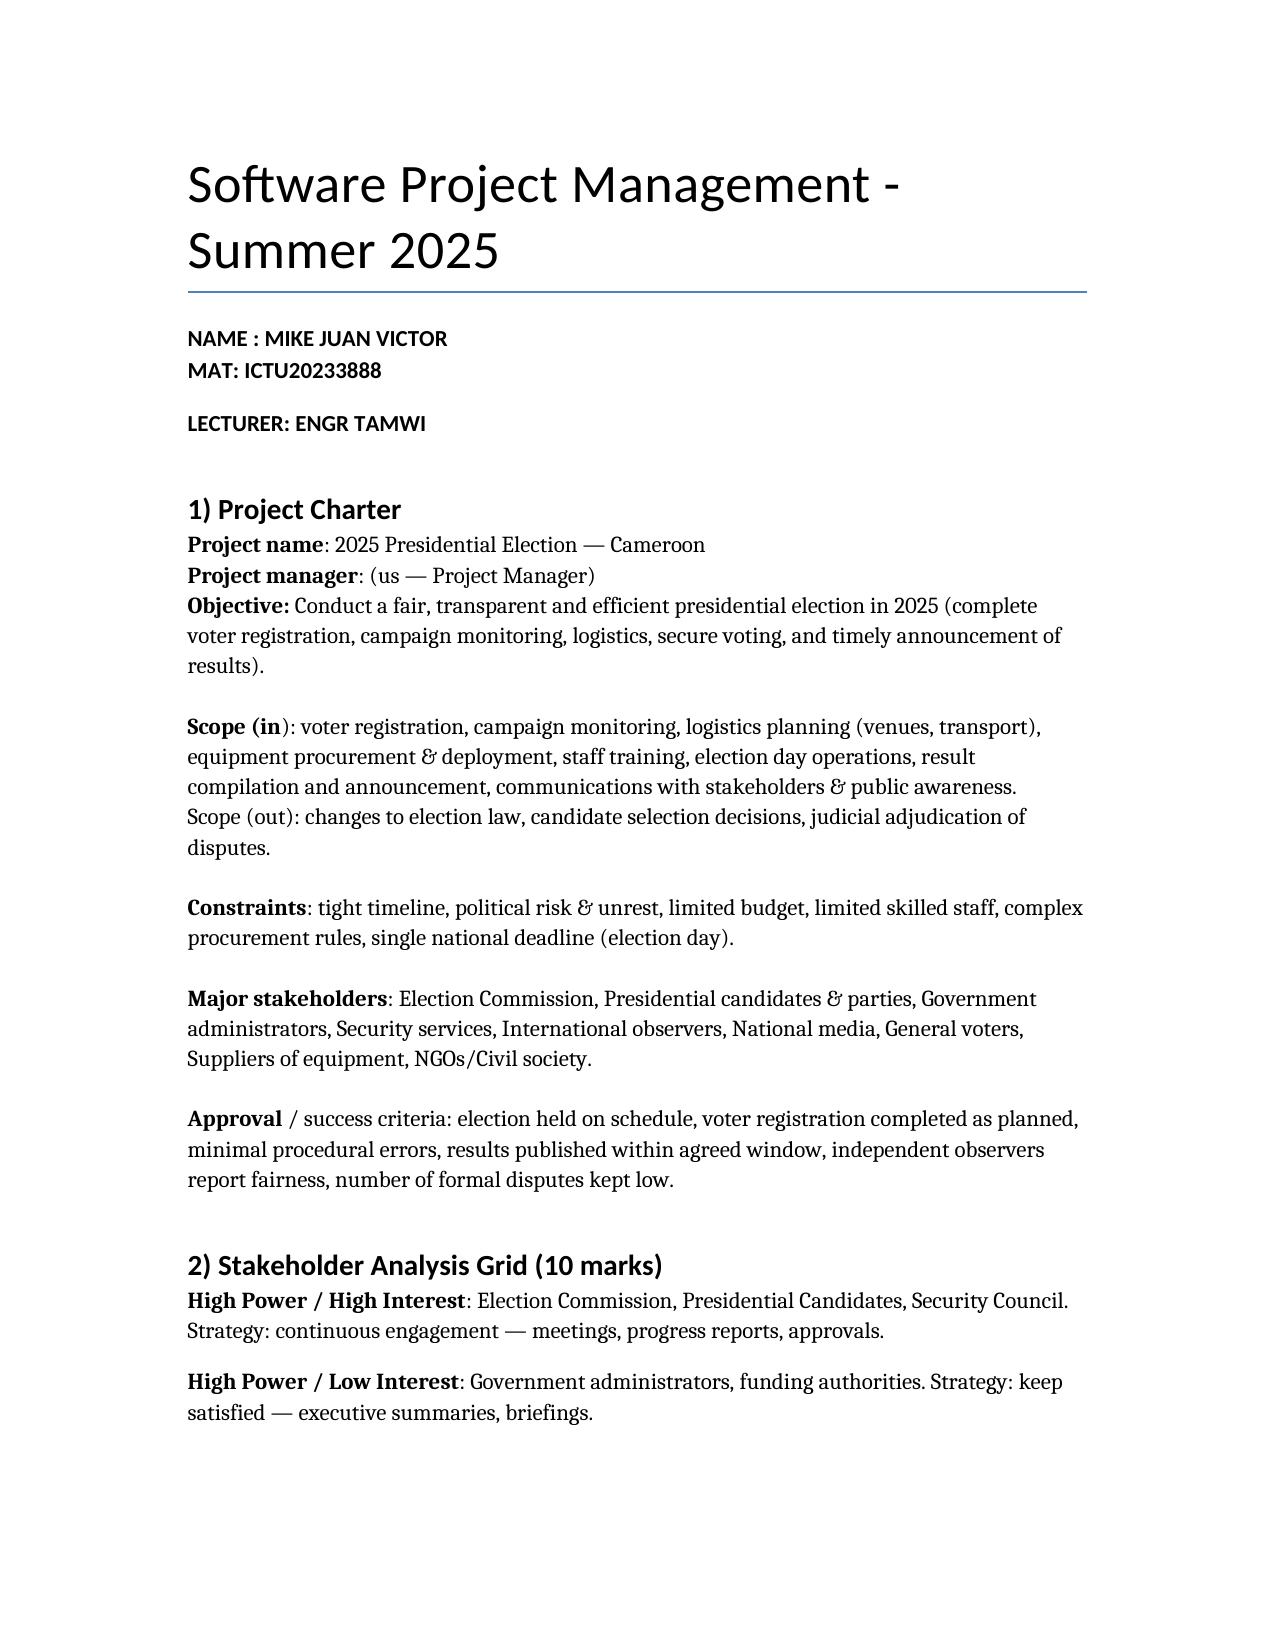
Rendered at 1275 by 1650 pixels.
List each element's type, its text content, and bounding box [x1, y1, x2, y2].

subtitle 1) Project Charter [187, 491, 1087, 527]
subtitle 2) Stakeholder Analysis Grid (10 marks) [187, 1247, 1087, 1282]
title Software Project Management - Summer 2025 [187, 150, 1087, 293]
text High Power / High Interest: Election Commission, Presidential Candidates, Security Council. Strategy: continuous engagement — meetings, progress reports, approvals. [187, 1288, 1087, 1344]
text High Power / Low Interest: Government administrators, funding authorities. Strategy: keep satisfied — executive summaries, briefings. [187, 1369, 1087, 1426]
text LECTURER: ENGR TAMWI [187, 409, 1087, 437]
text NAME : MIKE JUAN VICTOR MAT: ICTU20233888 [187, 324, 1087, 384]
text Project name: 2025 Presidential Election — Cameroon Project manager: (us — Project Manager) Objective: Conduct a fair, transparent and efficient presidential election in 2025 (complete voter registration, campaign monitoring, logistics, secure voting, and timely announcement of results). Scope (in): voter registration, campaign monitoring, logistics planning (venues, transport), equipment procurement & deployment, staff training, election day operations, result compilation and announcement, communications with stakeholders & public awareness. Scope (out): changes to election law, candidate selection decisions, judicial adjudication of disputes. Constraints: tight timeline, political risk & unrest, limited budget, limited skilled staff, complex procurement rules, single national deadline (election day). Major stakeholders: Election Commission, Presidential candidates & parties, Government administrators, Security services, International observers, National media, General voters, Suppliers of equipment, NGOs/Civil society. Approval / success criteria: election held on schedule, voter registration completed as planned, minimal procedural errors, results published within agreed window, independent observers report fairness, number of formal disputes kept low. [187, 532, 1087, 1193]
